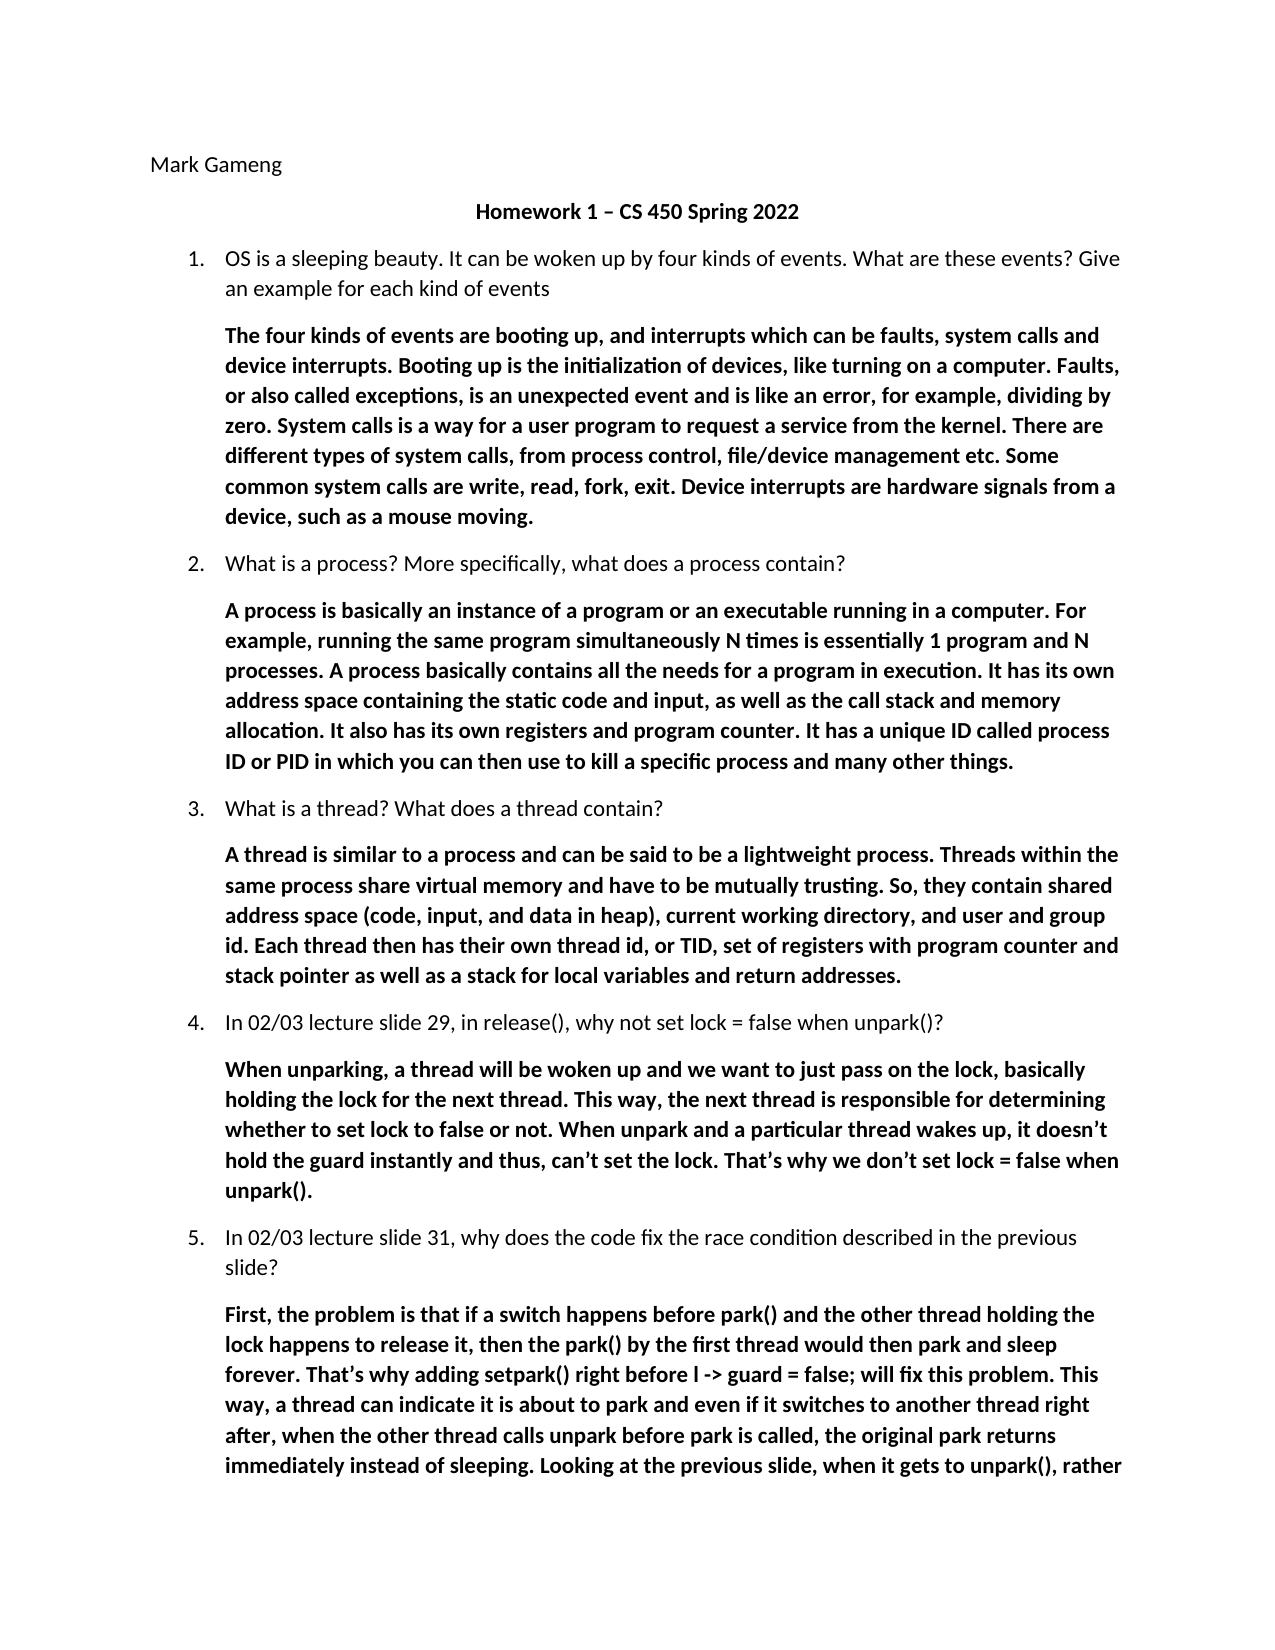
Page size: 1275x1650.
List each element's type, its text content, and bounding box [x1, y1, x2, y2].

list In 02/03 lecture slide 31, why does the code fix the race condition described in the previous slide? [187, 1223, 1125, 1281]
text Homework 1 – CS 450 Spring 2022 [150, 197, 1125, 225]
text The four kinds of events are booting up, and interrupts which can be faults, system calls and device interrupts. Booting up is the initialization of devices, like turning on a computer. Faults, or also called exceptions, is an unexpected event and is like an error, for example, dividing by zero. System calls is a way for a user program to request a service from the kernel. There are different types of system calls, from process control, file/device management etc. Some common system calls are write, read, fork, exit. Device interrupts are hardware signals from a device, such as a mouse moving. [225, 321, 1125, 530]
text A thread is similar to a process and can be said to be a lightweight process. Threads within the same process share virtual memory and have to be mutually trusting. So, they contain shared address space (code, input, and data in heap), current working directory, and user and group id. Each thread then has their own thread id, or TID, set of registers with program counter and stack pointer as well as a stack for local variables and return addresses. [225, 841, 1125, 989]
text When unparking, a thread will be woken up and we want to just pass on the lock, basically holding the lock for the next thread. This way, the next thread is responsible for determining whether to set lock to false or not. When unpark and a particular thread wakes up, it doesn’t hold the guard instantly and thus, can’t set the lock. That’s why we don’t set lock = false when unpark(). [225, 1055, 1125, 1204]
text A process is basically an instance of a program or an executable running in a computer. For example, running the same program simultaneously N times is essentially 1 program and N processes. A process basically contains all the needs for a program in execution. It has its own address space containing the static code and input, as well as the call stack and memory allocation. It also has its own registers and program counter. It has a unique ID called process ID or PID in which you can then use to kill a specific process and many other things. [225, 596, 1125, 775]
list What is a process? More specifically, what does a process contain? [187, 549, 1125, 577]
list What is a thread? What does a thread contain? [187, 794, 1125, 822]
list In 02/03 lecture slide 29, in release(), why not set lock = false when unpark()? [187, 1008, 1125, 1036]
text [225, 1300, 1125, 1479]
list OS is a sleeping beauty. It can be woken up by four kinds of events. What are these events? Give an example for each kind of events [187, 244, 1125, 302]
text Mark Gameng [150, 150, 1125, 178]
